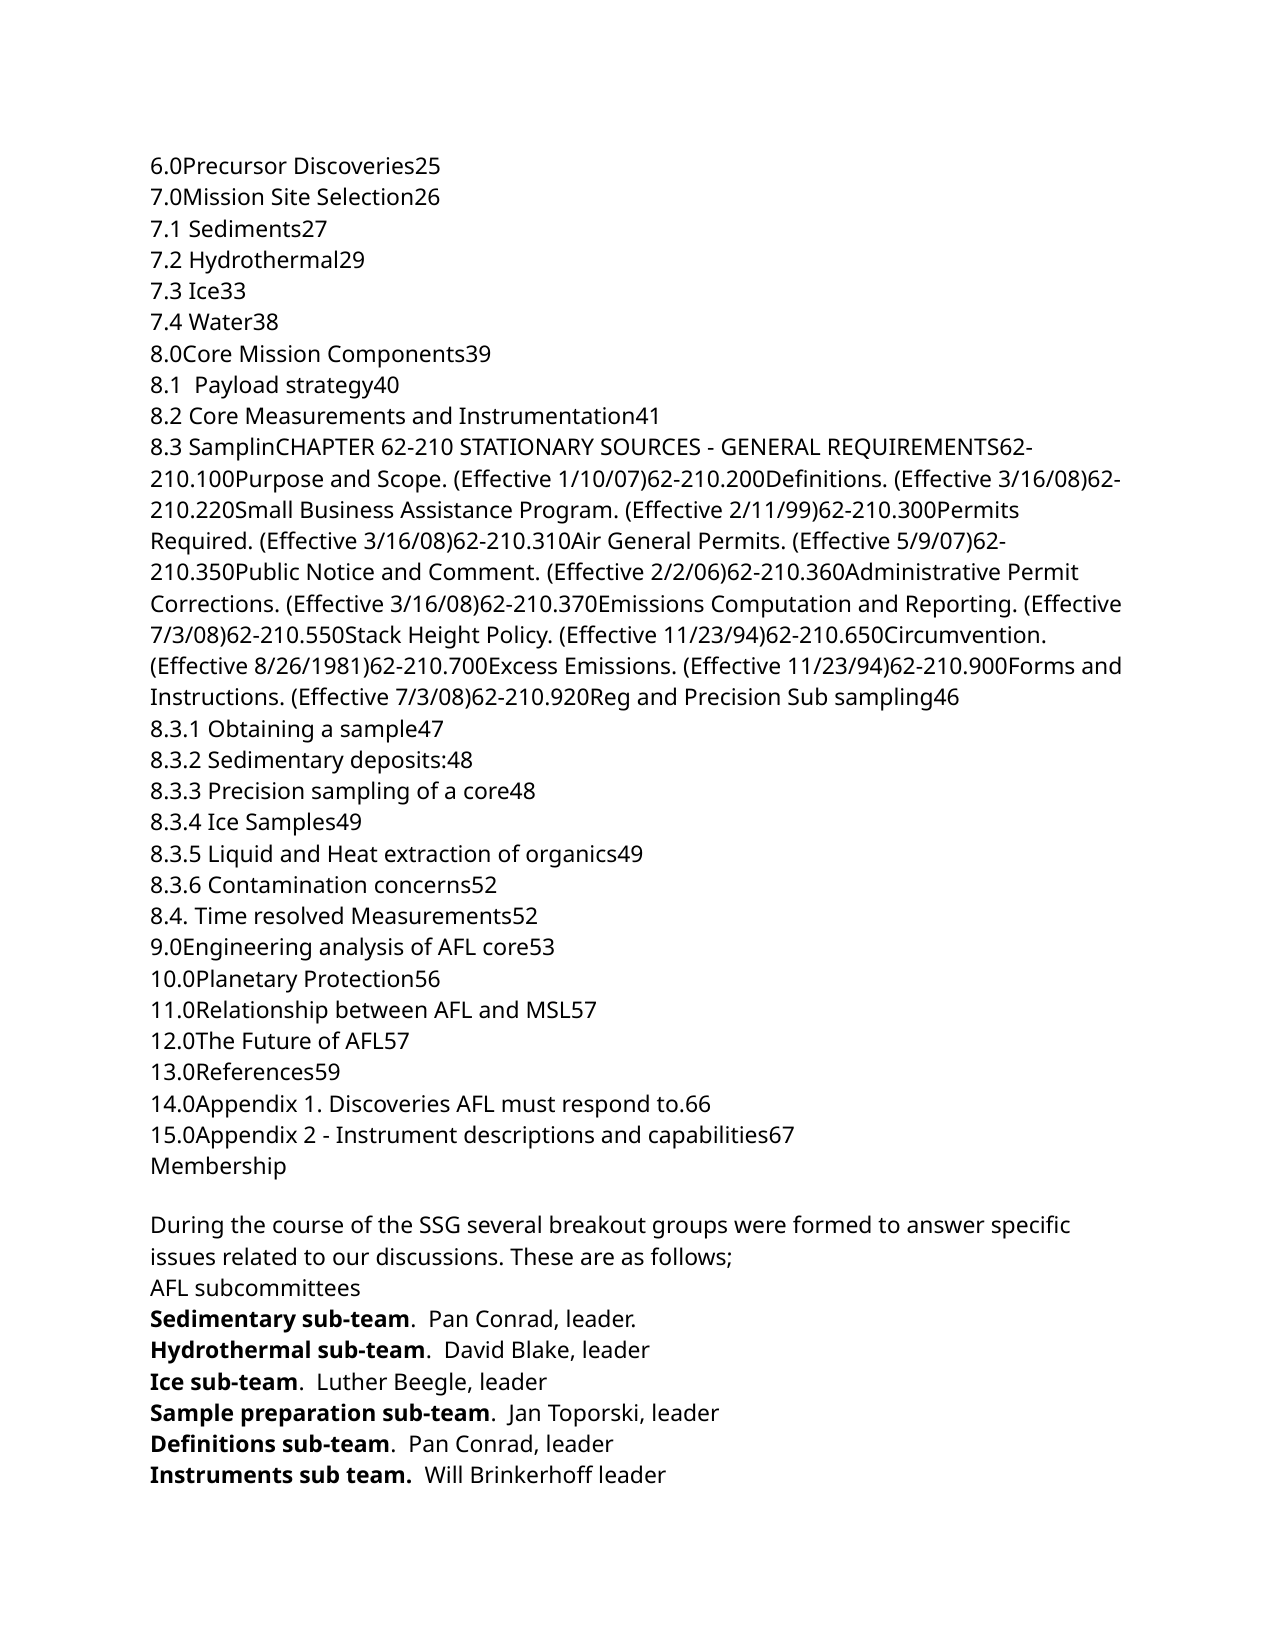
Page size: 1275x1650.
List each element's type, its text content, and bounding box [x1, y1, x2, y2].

text 8.3 SamplinCHAPTER 62-210 STATIONARY SOURCES - GENERAL REQUIREMENTS62-210.100Purpose and Scope. (Effective 1/10/07)62-210.200Definitions. (Effective 3/16/08)62-210.220Small Business Assistance Program. (Effective 2/11/99)62-210.300Permits Required. (Effective 3/16/08)62-210.310Air General Permits. (Effective 5/9/07)62-210.350Public Notice and Comment. (Effective 2/2/06)62-210.360Administrative Permit Corrections. (Effective 3/16/08)62-210.370Emissions Computation and Reporting. (Effective 7/3/08)62-210.550Stack Height Policy. (Effective 11/23/94)62-210.650Circumvention. (Effective 8/26/1981)62-210.700Excess Emissions. (Effective 11/23/94)62-210.900Forms and Instructions. (Effective 7/3/08)62-210.920Reg and Precision Sub sampling46 [150, 431, 1125, 712]
text 15.0Appendix 2 - Instrument descriptions and capabilities67 [150, 1119, 1125, 1150]
text 7.0Mission Site Selection26 [150, 181, 1125, 212]
text 11.0Relationship between AFL and MSL57 [150, 994, 1125, 1025]
text 8.1 Payload strategy40 [150, 369, 1125, 400]
text 7.4 Water38 [150, 306, 1125, 337]
text 8.3.4 Ice Samples49 [150, 806, 1125, 837]
text 12.0The Future of AFL57 [150, 1025, 1125, 1056]
text 8.4. Time resolved Measurements52 [150, 900, 1125, 931]
text 8.3.2 Sedimentary deposits:48 [150, 744, 1125, 775]
text 13.0References59 [150, 1056, 1125, 1087]
text 8.3.6 Contamination concerns52 [150, 869, 1125, 900]
text 8.3.1 Obtaining a sample47 [150, 712, 1125, 744]
text 6.0Precursor Discoveries25 [150, 150, 1125, 181]
text 7.3 Ice33 [150, 275, 1125, 306]
text 8.2 Core Measurements and Instrumentation41 [150, 400, 1125, 431]
text 8.3.5 Liquid and Heat extraction of organics49 [150, 837, 1125, 869]
text 14.0Appendix 1. Discoveries AFL must respond to.66 [150, 1087, 1125, 1119]
text 8.0Core Mission Components39 [150, 337, 1125, 369]
text 9.0Engineering analysis of AFL core53 [150, 931, 1125, 962]
text 7.2 Hydrothermal29 [150, 244, 1125, 275]
text 10.0Planetary Protection56 [150, 962, 1125, 994]
text 8.3.3 Precision sampling of a core48 [150, 775, 1125, 806]
text 7.1 Sediments27 [150, 212, 1125, 244]
